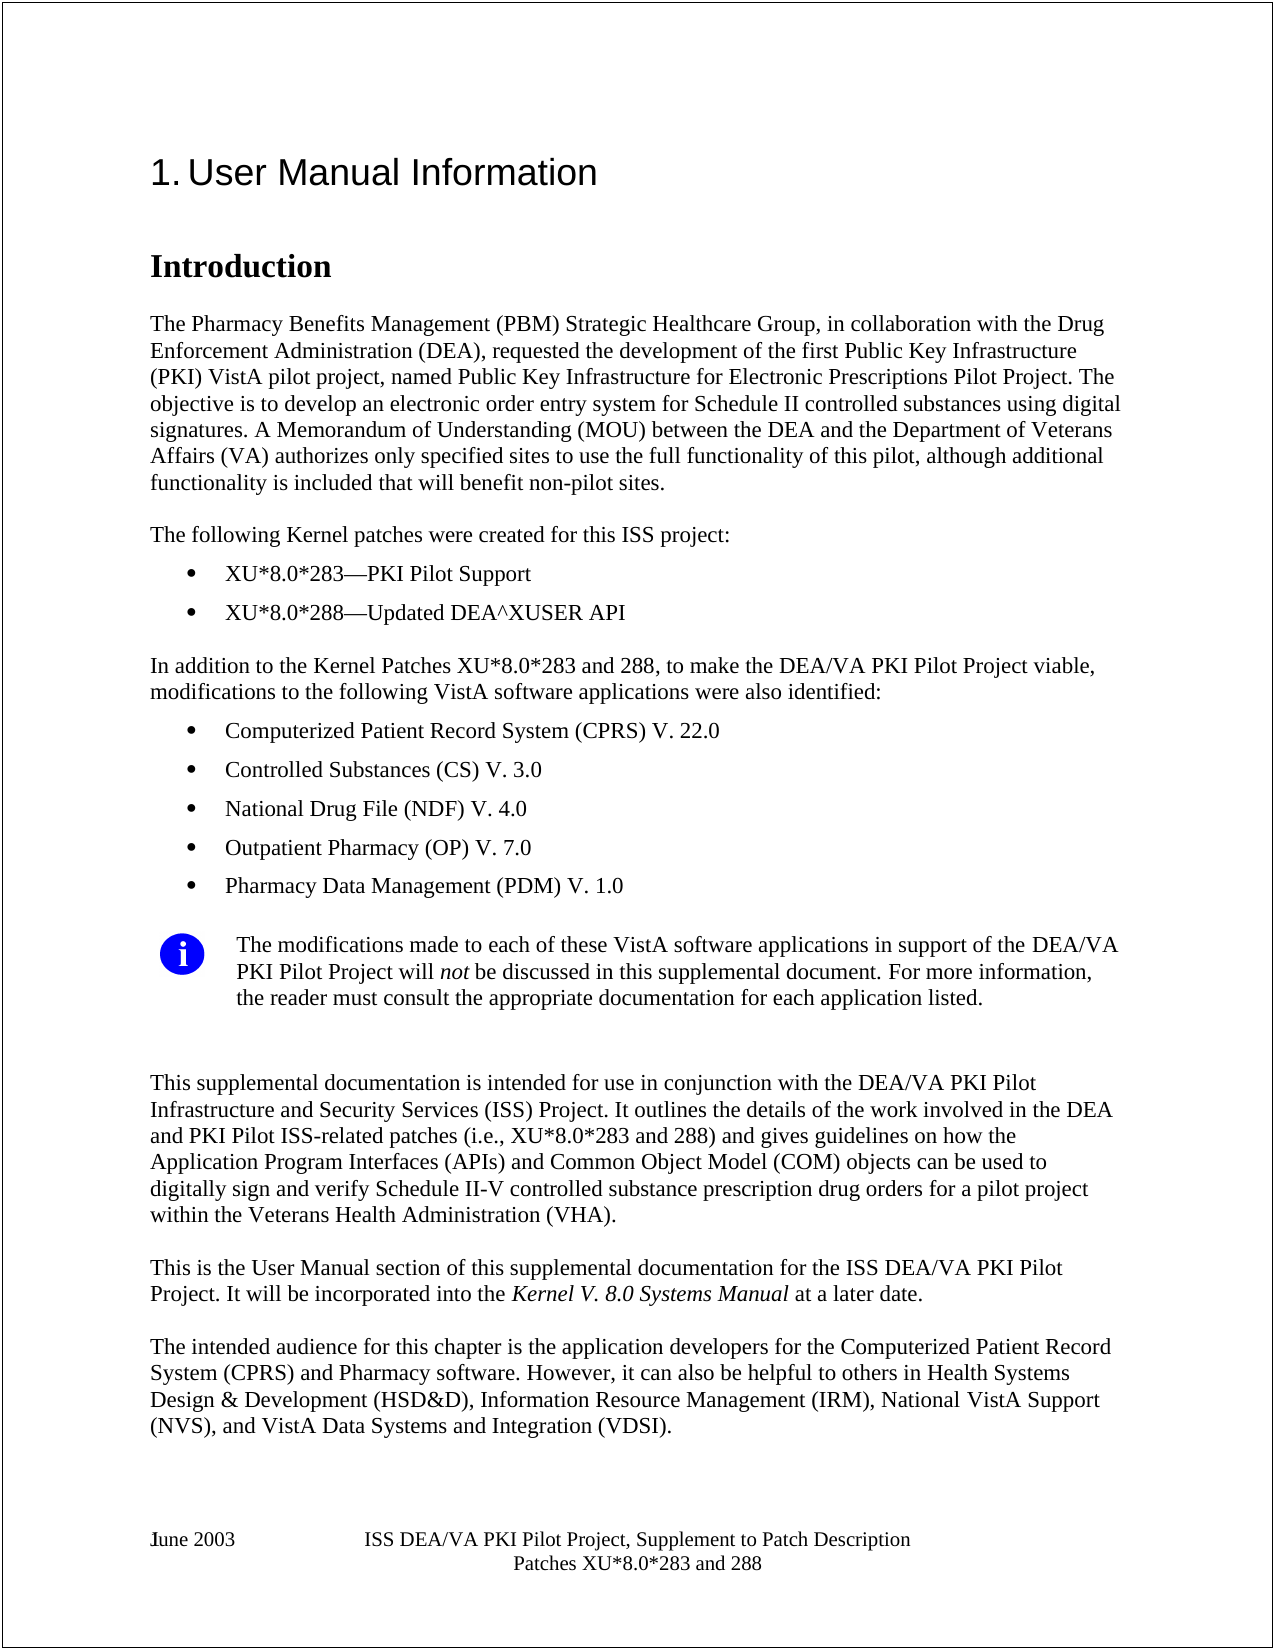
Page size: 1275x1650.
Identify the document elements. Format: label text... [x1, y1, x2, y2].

text The Pharmacy Benefits Management (PBM) Strategic Healthcare Group, in collaboration with the Drug Enforcement Administration (DEA), requested the development of the first Public Key Infrastructure () pilot project, named Public Key Infrastructure for Electronic Prescriptions Pilot Project. The objective is to develop an electronic order entry system for Schedule II controlled substances using digital signatures. A Memorandum of Understanding (MOU) between the DEA and the Department of Veterans Affairs (VA) authorizes only specified sites to use the full functionality of this pilot, although additional functionality is included that will benefit non-pilot sites. [150, 311, 1125, 495]
table_header The modifications made to each of these software applications in support of the DEA/VA Pilot Project will not be discussed in this supplemental document. For more information, the reader must consult the appropriate documentation for each application listed. [227, 925, 1136, 1017]
subtitle User Manual Information [150, 150, 1125, 193]
list XU*8.0*288—Updated DEA^XUSER [187, 599, 1125, 625]
list National Drug File (NDF) V. 4.0 [187, 795, 1125, 821]
text The following Kernel patches were created for this ISS project: [150, 521, 1125, 548]
text In addition to the Kernel Patches XU*8.0*283 and 288, to make the DEA/VA Pilot Project viable, modifications to the following VistA software applications were also identified: [150, 652, 1125, 704]
list Pharmacy Data Management () V. 1.0 [187, 872, 1125, 899]
text This supplemental documentation is intended for use in conjunction with the DEA/VA Pilot Infrastructure and Security Services (ISS) Project. It outlines the details of the work involved in the DEA and Pilot ISS-related patches (i.e., XU*8.0*283 and 288) and gives guidelines on how the Application Program Interfaces (APIs) and Common Object Model (COM) objects can be used to digitally sign and verify Schedule II-V controlled substance prescription drug orders for a pilot project within the Veterans Health Administration (VHA). [150, 1069, 1125, 1227]
table_header [150, 925, 227, 1017]
picture [159, 931, 205, 977]
list Controlled Substances (CS) V. 3.0 [187, 756, 1125, 782]
list XU*8.0*283— Pilot Support [187, 560, 1125, 587]
text This is the User Manual section of this supplemental documentation for the ISS DEA/VA Pilot Project. It will be incorporated into the Kernel V. 8.0 Systems Manual at a later date. [150, 1254, 1125, 1307]
list Outpatient Pharmacy (OP) V. 7.0 [187, 833, 1125, 860]
list Computerized Patient Record System (CPRS) V. 22.0 [187, 717, 1125, 743]
text The intended audience for this chapter is the application developers for the Computerized Patient Record System (CPRS) and Pharmacy software. However, it can also be helpful to others in Health Systems Design & Development (HSD&D), Information Resource Management (), National VistA Support (), and VistA Data Systems and Integration (VDSI). [150, 1333, 1125, 1438]
subtitle Introduction [150, 246, 1125, 284]
